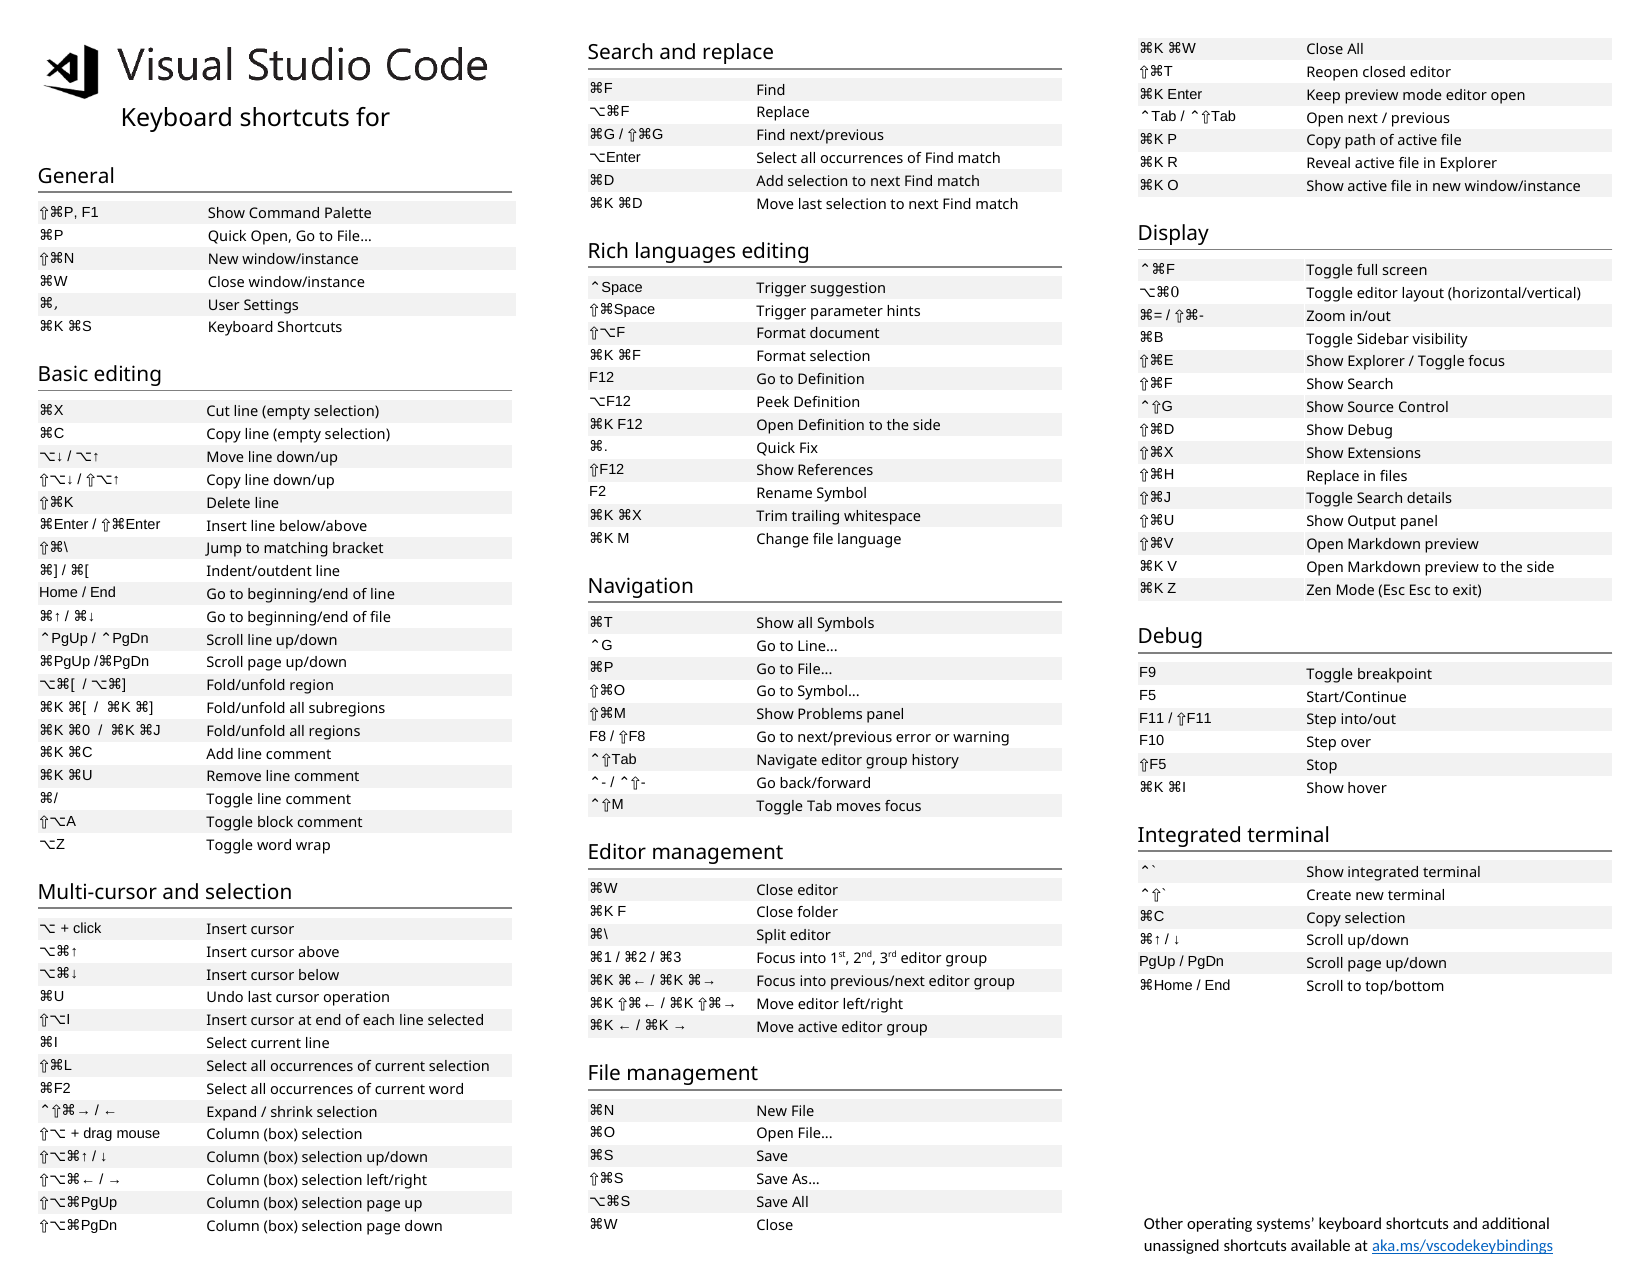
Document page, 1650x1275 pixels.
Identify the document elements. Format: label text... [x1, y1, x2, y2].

table_cell Show References [755, 459, 1062, 482]
subtitle Rich languages editing [587, 236, 1062, 268]
table_cell Go to Definition [755, 367, 1062, 390]
table_cell ⌘K P [1138, 129, 1305, 152]
table_cell F11 / ⇧F11 [1138, 708, 1305, 731]
table_cell Column (box) selection left/right [205, 1168, 512, 1191]
table_cell Open Definition to the side [755, 413, 1062, 436]
table_cell Toggle Sidebar visibility [1305, 327, 1612, 350]
table_cell Select current line [205, 1031, 512, 1054]
table_cell ⌘K M [588, 527, 755, 550]
table_cell Copy line down/up [205, 468, 512, 491]
table_cell ⌘K Z [1138, 578, 1304, 601]
table_cell ⌘K ⌘X [588, 504, 755, 527]
table_cell Zen Mode (Esc Esc to exit) [1305, 578, 1612, 601]
table_cell ⌘] / ⌘[ [38, 560, 205, 582]
table_cell Scroll line up/down [205, 628, 512, 651]
table_cell Keep preview mode editor open [1305, 83, 1612, 106]
table_cell Format selection [755, 345, 1062, 367]
table_cell Step over [1305, 731, 1612, 753]
table_cell Go to Symbol... [755, 680, 1062, 703]
table_header Insert cursor [205, 918, 512, 940]
table_cell Change file language [755, 527, 1062, 550]
table_cell Reveal active file in Explorer [1305, 152, 1612, 174]
table_header F9 [1138, 662, 1305, 685]
table_header ⌘N [588, 1099, 755, 1122]
table_cell Toggle Tab moves focus [755, 794, 1062, 817]
table_cell Show Problems panel [755, 703, 1062, 725]
table_cell ⇧⌘N [38, 247, 206, 270]
table_cell Scroll up/down [1305, 929, 1612, 952]
table_cell Column (box) selection [205, 1123, 512, 1146]
table_cell ⇧F5 [1138, 753, 1305, 776]
table_cell ⌃⇧⌘→ / ← [38, 1100, 205, 1123]
table_cell ⌥⌘S [588, 1190, 755, 1213]
table_cell Trigger parameter hints [755, 299, 1062, 322]
subtitle Integrated terminal [1137, 820, 1612, 852]
table_cell ⌘K ⌘W [1138, 38, 1305, 60]
table_cell ⌘O [588, 1122, 755, 1145]
table_cell ⇧⌘E [1138, 350, 1304, 373]
table_cell ⌃⇧M [588, 794, 755, 817]
table_cell Close [755, 1213, 1062, 1236]
table_header Trigger suggestion [755, 276, 1062, 299]
table_cell Open next / previous [1305, 106, 1612, 129]
table_cell Split editor [755, 924, 1062, 946]
table_cell Show Search [1305, 373, 1612, 395]
table_cell ⇧⌥↓ / ⇧⌥↑ [38, 468, 205, 491]
table_cell Open Markdown preview to the side [1305, 555, 1612, 578]
table_cell Save All [755, 1190, 1062, 1213]
table_cell Reopen closed editor [1305, 60, 1612, 83]
table_cell ⌃- / ⌃⇧- [588, 771, 755, 794]
table_cell ⇧⌥F [588, 322, 755, 345]
table_cell ⇧⌘X [1138, 441, 1304, 464]
subtitle Multi-cursor and selection [37, 877, 512, 909]
table_cell ⇧⌘K [38, 491, 205, 514]
table_header ⌃⌘F [1138, 259, 1304, 281]
table_cell ⌥↓ / ⌥↑ [38, 445, 205, 468]
table_cell Open File... [755, 1122, 1062, 1145]
table_cell User Settings [206, 293, 516, 316]
table_cell ⌘U [38, 986, 205, 1009]
table_cell Toggle word wrap [205, 833, 512, 856]
table_cell Column (box) selection page down [205, 1214, 512, 1237]
table_cell Select all occurrences of Find match [755, 146, 1062, 169]
table_cell ⌥⌘↓ [38, 963, 205, 986]
table_cell ⌘K V [1138, 555, 1304, 578]
table_cell Fold/unfold all regions [205, 719, 512, 742]
table_cell ⌘B [1138, 327, 1304, 350]
table_cell ⌘D [588, 169, 755, 192]
table_cell Trim trailing whitespace [755, 504, 1062, 527]
table_cell ⌥⌘[ / ⌥⌘] [38, 674, 205, 696]
table_cell Select all occurrences of current selection [205, 1054, 512, 1077]
table_cell Close window/instance [206, 270, 516, 293]
table_header ⌃Space [588, 276, 755, 299]
table_cell Undo last cursor operation [205, 986, 512, 1009]
table_cell ⇧⌘L [38, 1054, 205, 1077]
table_cell Scroll to top/bottom [1305, 974, 1612, 997]
table_cell ⌘P [588, 657, 755, 680]
subtitle Navigation [587, 571, 1062, 603]
table_cell Peek Definition [755, 390, 1062, 413]
table_cell Keyboard Shortcuts [206, 316, 516, 338]
table_cell Move editor left/right [755, 992, 1062, 1015]
table_cell ⌘K Enter [1138, 83, 1305, 106]
table_cell ⇧⌥I [38, 1009, 205, 1031]
table_cell Stop [1305, 753, 1612, 776]
table_cell Close All [1305, 38, 1612, 60]
table_cell Toggle block comment [205, 810, 512, 833]
table_cell ⇧⌥⌘← / → [38, 1168, 205, 1191]
table_cell ⌃PgUp / ⌃PgDn [38, 628, 205, 651]
table_cell Scroll page up/down [1305, 952, 1612, 974]
subtitle Display [1137, 218, 1612, 250]
table_header Cut line (empty selection) [205, 400, 512, 423]
table_cell ⌃⇧` [1138, 883, 1305, 906]
table_header Show integrated terminal [1305, 860, 1612, 883]
table_cell F8 / ⇧F8 [588, 725, 755, 748]
table_cell ⇧⌘T [1138, 60, 1305, 83]
table_cell PgUp / PgDn [1138, 952, 1305, 974]
table_cell ⌘K ⌘0 / ⌘K ⌘J [38, 719, 205, 742]
table_cell Quick Fix [755, 436, 1062, 459]
table_cell ⌘Enter / ⇧⌘Enter [38, 514, 205, 537]
table_cell ⇧⌘H [1138, 464, 1304, 487]
table_cell ⌘C [1138, 906, 1305, 929]
table_cell Add line comment [205, 742, 512, 765]
table_cell ⌘W [38, 270, 206, 293]
table_cell ⌥Enter [588, 146, 755, 169]
table_cell Show Output panel [1305, 510, 1612, 532]
table_cell ⌘= / ⇧⌘- [1138, 304, 1304, 327]
table_header ⌘W [588, 878, 755, 901]
table_cell Indent/outdent line [205, 560, 512, 582]
table_cell ⌘/ [38, 788, 205, 810]
table_cell ⌘, [38, 293, 206, 316]
table_cell Home / End [38, 582, 205, 605]
table_cell ⌘1 / ⌘2 / ⌘3 [588, 946, 755, 969]
table_cell ⌥F12 [588, 390, 755, 413]
table_header Find [755, 78, 1062, 101]
table_cell Insert cursor below [205, 963, 512, 986]
table_cell ⌘K ⌘S [38, 316, 206, 338]
table_cell Column (box) selection page up [205, 1191, 512, 1214]
table_cell ⌘K F12 [588, 413, 755, 436]
table_cell Insert cursor above [205, 940, 512, 963]
table_cell ⌘K O [1138, 174, 1305, 197]
subtitle Editor management [587, 837, 1062, 869]
table_cell Show Extensions [1305, 441, 1612, 464]
table_cell F12 [588, 367, 755, 390]
table_cell Fold/unfold all subregions [205, 696, 512, 719]
table_cell Toggle editor layout (horizontal/vertical) [1305, 281, 1612, 304]
table_cell Replace [755, 101, 1062, 124]
table_cell Insert line below/above [205, 514, 512, 537]
table_header ⌘X [38, 400, 205, 423]
table_cell Move active editor group [755, 1015, 1062, 1038]
table_cell ⌥Z [38, 833, 205, 856]
table_cell ⌃⇧Tab [588, 748, 755, 771]
table_cell ⌘I [38, 1031, 205, 1054]
table_cell Rename Symbol [755, 482, 1062, 504]
table_header Toggle breakpoint [1305, 662, 1612, 685]
table_cell ⇧⌥⌘PgDn [38, 1214, 205, 1237]
subtitle Debug [1137, 622, 1612, 654]
table_cell ⇧⌘O [588, 680, 755, 703]
table_cell ⌥⌘F [588, 101, 755, 124]
table_cell ⌘Home / End [1138, 974, 1305, 997]
subtitle Basic editing [37, 359, 512, 391]
table_cell ⇧⌘S [588, 1168, 755, 1190]
table_header Show all Symbols [755, 611, 1062, 634]
table_cell Toggle line comment [205, 788, 512, 810]
table_cell ⇧⌘F [1138, 373, 1304, 395]
table_cell ⇧⌘V [1138, 532, 1304, 555]
table_cell Toggle Search details [1305, 487, 1612, 509]
table_cell Close folder [755, 901, 1062, 924]
table_cell Remove line comment [205, 765, 512, 788]
table_cell Column (box) selection up/down [205, 1146, 512, 1168]
table_cell ⌃G [588, 634, 755, 657]
table_cell Copy path of active file [1305, 129, 1612, 152]
table_cell Create new terminal [1305, 883, 1612, 906]
table_cell Show active file in new window/instance [1305, 174, 1612, 197]
table_cell F10 [1138, 731, 1305, 753]
table_cell ⇧⌘\ [38, 537, 205, 559]
table_header ⇧⌘P, F1 [38, 201, 206, 224]
table_cell Replace in files [1305, 464, 1612, 487]
table_cell F2 [588, 482, 755, 504]
table_cell ⇧⌥⌘PgUp [38, 1191, 205, 1214]
table_header Toggle full screen [1305, 259, 1612, 281]
table_cell Move last selection to next Find match [755, 192, 1062, 215]
table_cell Navigate editor group history [755, 748, 1062, 771]
table_cell Copy selection [1305, 906, 1612, 929]
table_cell ⌘K ⌘F [588, 345, 755, 367]
table_cell ⇧⌥⌘↑ / ↓ [38, 1146, 205, 1168]
table_cell ⌥⌘0 [1138, 281, 1304, 304]
table_cell ⌘\ [588, 924, 755, 946]
table_cell ⌘K ⇧⌘← / ⌘K ⇧⌘→ [588, 992, 755, 1015]
table_cell Find next/previous [755, 124, 1062, 146]
table_cell Move line down/up [205, 445, 512, 468]
table_cell ⌘↑ / ↓ [1138, 929, 1305, 952]
table_cell Save [755, 1145, 1062, 1167]
table_cell Go to next/previous error or warning [755, 725, 1062, 748]
table_header Close editor [755, 878, 1062, 901]
table_cell ⇧⌘U [1138, 510, 1304, 532]
table_cell F5 [1138, 685, 1305, 708]
table_header Show Command Palette [206, 201, 516, 224]
table_cell Go back/forward [755, 771, 1062, 794]
table_cell ⌘W [588, 1213, 755, 1236]
table_cell ⇧⌘M [588, 703, 755, 725]
table_cell ⌘K R [1138, 152, 1305, 174]
table_cell ⌃Tab / ⌃⇧Tab [1138, 106, 1305, 129]
table_cell Step into/out [1305, 708, 1612, 731]
table_cell Save As... [755, 1168, 1062, 1190]
table_cell Show hover [1305, 776, 1612, 799]
table_header ⌘F [588, 78, 755, 101]
table_cell ⌘↑ / ⌘↓ [38, 605, 205, 628]
table_cell ⌘K ⌘[ / ⌘K ⌘] [38, 696, 205, 719]
table_cell Focus into 1st, 2nd, 3rd editor group [755, 946, 1062, 969]
table_cell ⌘K ⌘← / ⌘K ⌘→ [588, 969, 755, 992]
table_cell ⌘. [588, 436, 755, 459]
table_cell Format document [755, 322, 1062, 345]
table_cell ⌘K ⌘C [38, 742, 205, 765]
table_cell Select all occurrences of current word [205, 1077, 512, 1100]
table_cell ⌘F2 [38, 1077, 205, 1100]
table_cell Go to Line... [755, 634, 1062, 657]
table_cell Insert cursor at end of each line selected [205, 1009, 512, 1031]
table_cell Add selection to next Find match [755, 169, 1062, 192]
table_cell ⇧F12 [588, 459, 755, 482]
table_cell ⌘K ⌘D [588, 192, 755, 215]
table_cell ⌥⌘↑ [38, 940, 205, 963]
subtitle File management [587, 1058, 1062, 1091]
table_header ⌥ + click [38, 918, 205, 940]
table_cell ⌘K ⌘I [1138, 776, 1305, 799]
table_cell ⌘K ← / ⌘K → [588, 1015, 755, 1038]
table_cell ⇧⌥ + drag mouse [38, 1123, 205, 1146]
table_cell ⌘C [38, 423, 205, 445]
table_cell ⌘PgUp /⌘PgDn [38, 651, 205, 673]
table_cell Go to File... [755, 657, 1062, 680]
table_cell ⇧⌘J [1138, 487, 1304, 509]
table_cell Start/Continue [1305, 685, 1612, 708]
table_cell ⌘S [588, 1145, 755, 1167]
table_cell ⌃⇧G [1138, 395, 1304, 418]
table_cell ⇧⌘D [1138, 418, 1304, 441]
table_cell Expand / shrink selection [205, 1100, 512, 1123]
subtitle Search and replace [587, 37, 1062, 69]
table_cell Show Source Control [1305, 395, 1612, 418]
table_cell Jump to matching bracket [205, 537, 512, 559]
table_cell Delete line [205, 491, 512, 514]
table_cell Zoom in/out [1305, 304, 1612, 327]
table_cell Quick Open, Go to File… [206, 224, 516, 247]
table_header ⌘T [588, 611, 755, 634]
table_cell Show Debug [1305, 418, 1612, 441]
table_cell Open Markdown preview [1305, 532, 1612, 555]
table_cell ⌘K ⌘U [38, 765, 205, 788]
table_cell ⇧⌥A [38, 810, 205, 833]
table_cell ⌘G / ⇧⌘G [588, 124, 755, 146]
table_cell Focus into previous/next editor group [755, 969, 1062, 992]
picture [37, 37, 489, 105]
table_cell New window/instance [206, 247, 516, 270]
table_cell Fold/unfold region [205, 674, 512, 696]
subtitle General [37, 161, 512, 193]
table_cell ⇧⌘Space [588, 299, 755, 322]
table_cell Copy line (empty selection) [205, 423, 512, 445]
table_cell ⌘P [38, 224, 206, 247]
table_cell Show Explorer / Toggle focus [1305, 350, 1612, 373]
table_cell Go to beginning/end of line [205, 582, 512, 605]
table_cell Scroll page up/down [205, 651, 512, 673]
table_cell ⌘K F [588, 901, 755, 924]
table_header ⌃` [1138, 860, 1305, 883]
table_cell Go to beginning/end of file [205, 605, 512, 628]
table_header New File [755, 1099, 1062, 1122]
